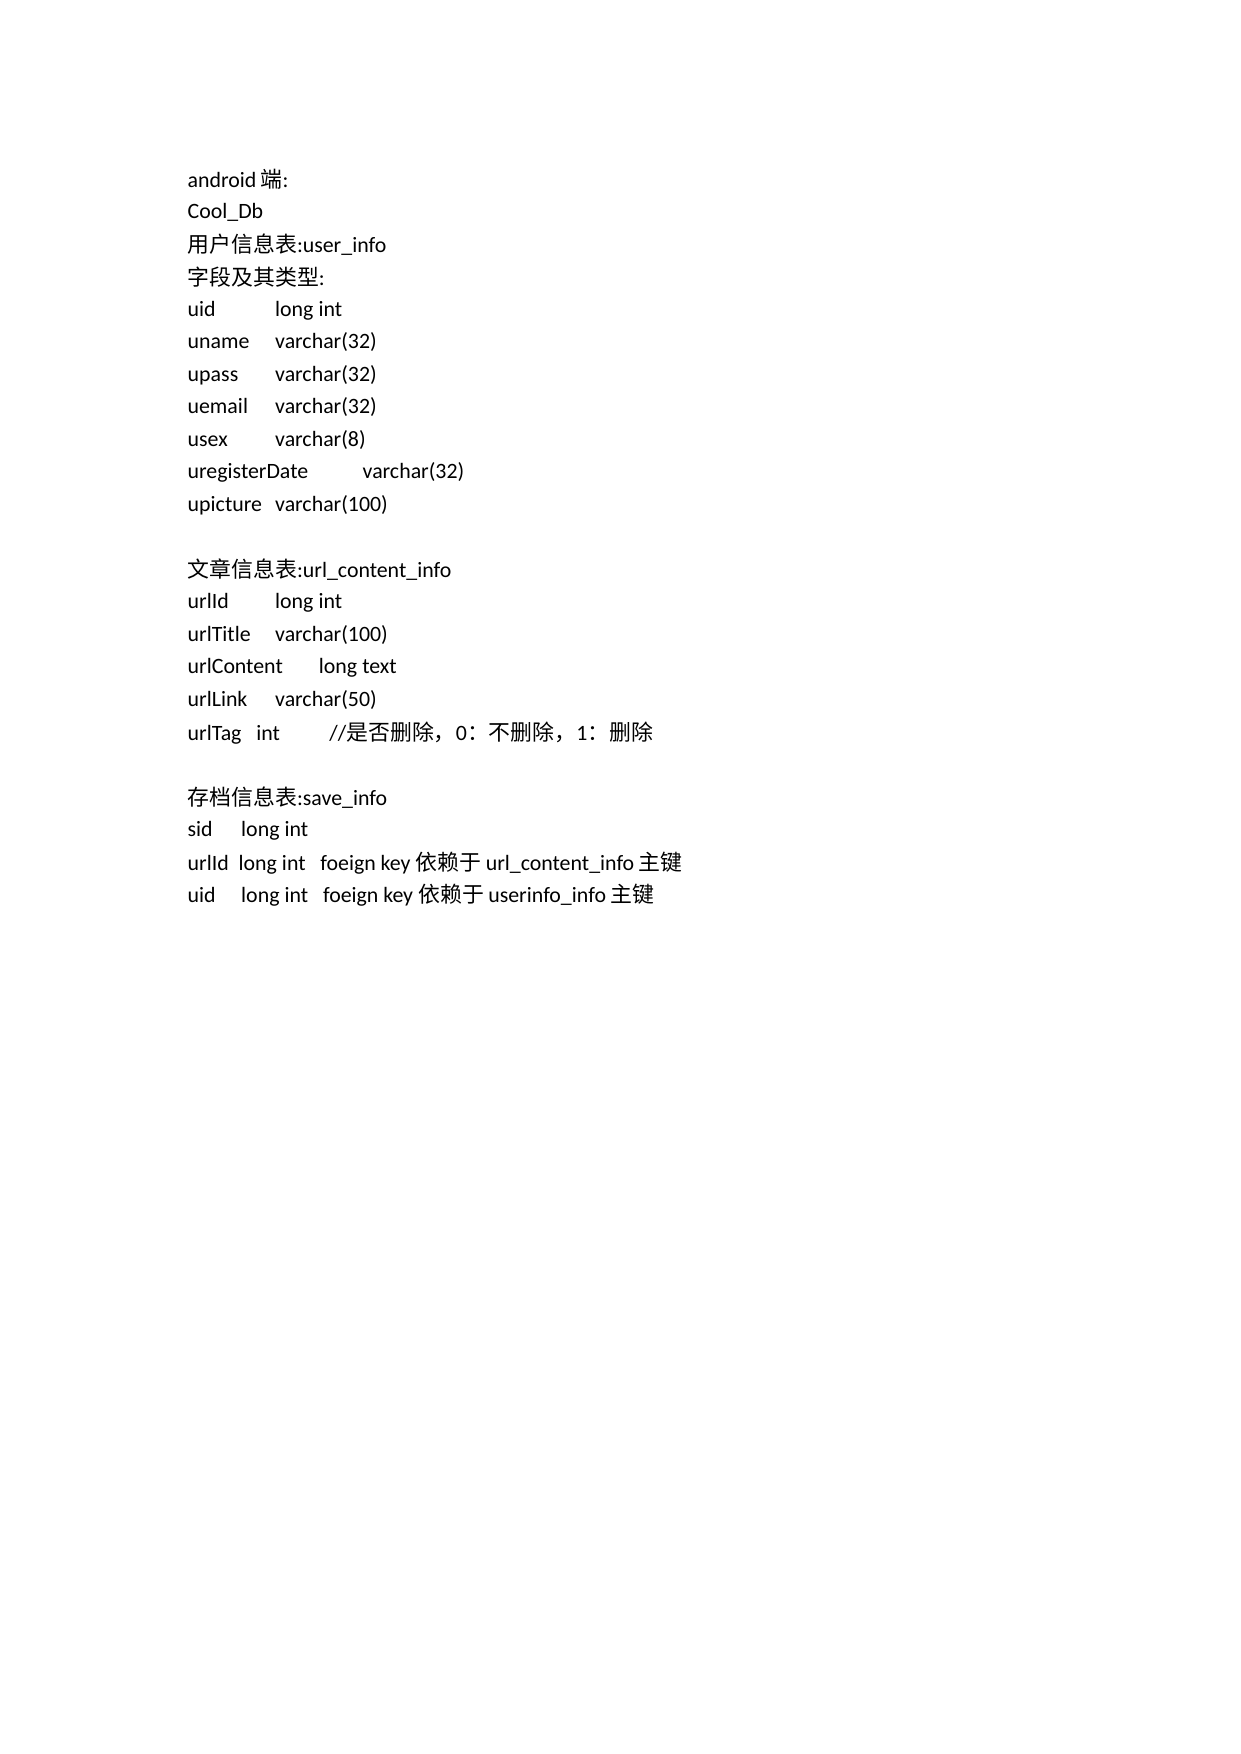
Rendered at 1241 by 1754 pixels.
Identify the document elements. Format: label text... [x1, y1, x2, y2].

text uid long int [187, 292, 1053, 324]
text 用户信息表:user_info [187, 227, 1053, 259]
text urlId long int foeign key 依赖于url_content_info主键 [187, 844, 1053, 877]
text urlId long int [187, 584, 1053, 617]
text urlContent long text [187, 649, 1053, 682]
text urlTitle varchar(100) [187, 617, 1053, 649]
text uid long int foeign key 依赖于userinfo_info主键 [187, 877, 1053, 909]
text usex varchar(8) [187, 422, 1053, 454]
text upicture varchar(100) [187, 487, 1053, 519]
text Cool_Db [187, 194, 1053, 227]
text uname varchar(32) [187, 324, 1053, 357]
text android端: [187, 162, 1053, 194]
text uemail varchar(32) [187, 389, 1053, 422]
text uregisterDate varchar(32) [187, 454, 1053, 487]
text 字段及其类型: [187, 259, 1053, 292]
text 存档信息表:save_info [187, 779, 1053, 812]
text upass varchar(32) [187, 357, 1053, 389]
text 文章信息表:url_content_info [187, 552, 1053, 584]
text urlTag int //是否删除，0：不删除，1：删除 [187, 714, 1053, 747]
text sid long int [187, 812, 1053, 844]
text urlLink varchar(50) [187, 682, 1053, 714]
